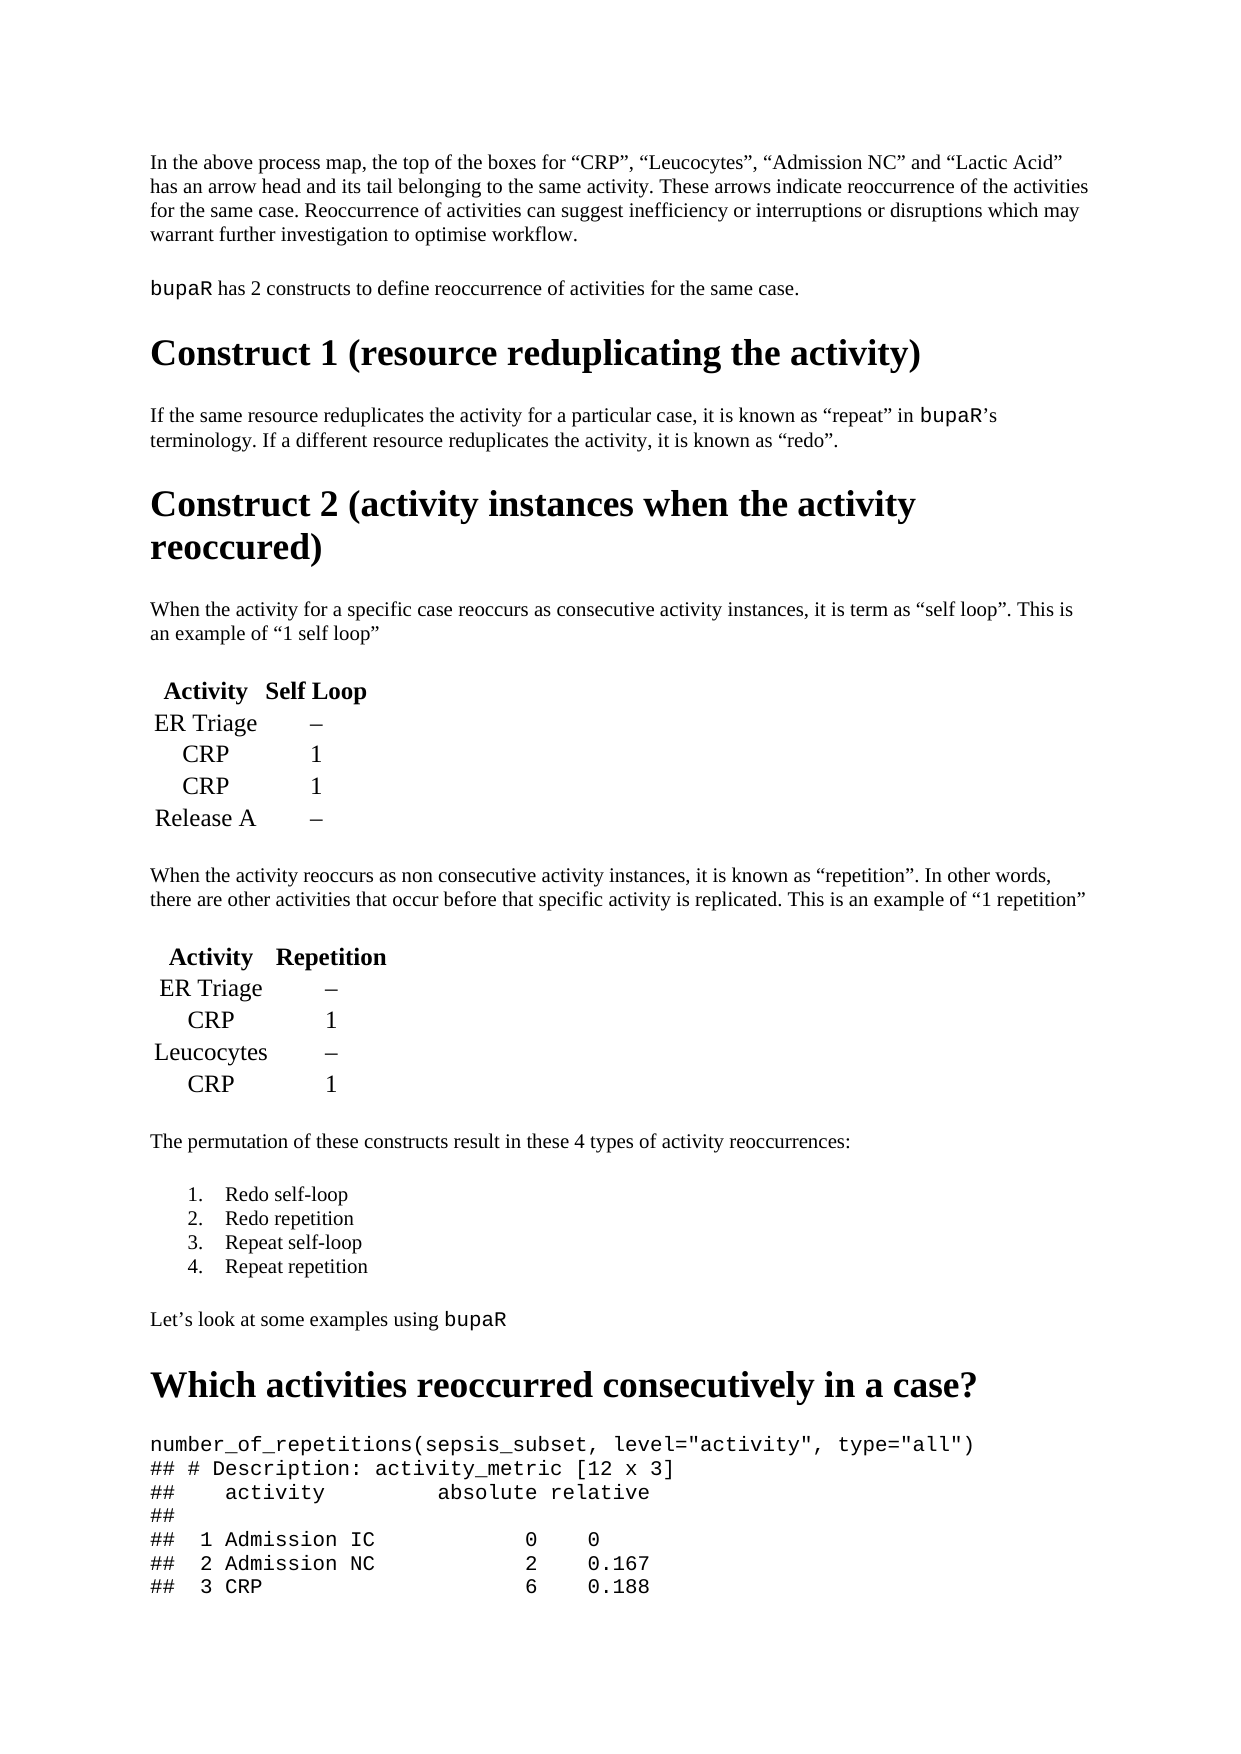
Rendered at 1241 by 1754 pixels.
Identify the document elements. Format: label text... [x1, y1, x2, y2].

table_cell 1 [261, 770, 371, 802]
table_header Activity [150, 674, 261, 706]
table_cell 1 [261, 738, 371, 770]
table_cell – [261, 706, 371, 738]
table_cell CRP [150, 738, 261, 770]
table_cell CRP [150, 770, 261, 802]
text When the activity reoccurs as non consecutive activity instances, it is known as “repetition”. In other words, there are other activities that occur before that specific activity is replicated. This is an example of “1 repetition” [150, 863, 1090, 911]
text Construct 1 (resource reduplicating the activity) [150, 330, 1090, 373]
table_cell 1 [272, 1004, 391, 1036]
text Which activities reoccurred consecutively in a case? [150, 1362, 1090, 1405]
text In the above process map, the top of the boxes for “CRP”, “Leucocytes”, “Admission NC” and “Lactic Acid” has an arrow head and its tail belonging to the same activity. These arrows indicate reoccurrence of the activities for the same case. Reoccurrence of activities can suggest inefficiency or interruptions or disruptions which may warrant further investigation to optimise workflow. [150, 150, 1090, 246]
table_cell – [272, 972, 391, 1004]
text The permutation of these constructs result in these 4 types of activity reoccurrences: [150, 1129, 1090, 1153]
table_cell – [261, 802, 371, 834]
list Repeat self-loop [187, 1230, 1090, 1254]
table_header Activity [150, 940, 272, 972]
table_cell Leucocytes [150, 1036, 272, 1068]
list Redo self-loop [187, 1182, 1090, 1206]
text bupaR has 2 constructs to define reoccurrence of activities for the same case. [150, 275, 1090, 301]
text Construct 2 (activity instances when the activity reoccured) [150, 482, 1090, 568]
table_cell ER Triage [150, 706, 261, 738]
text Let’s look at some examples using bupaR [150, 1307, 1090, 1333]
list Redo repetition [187, 1206, 1090, 1230]
table_cell ER Triage [150, 972, 272, 1004]
text ## [150, 1505, 1090, 1529]
text ## activity absolute relative [150, 1482, 1090, 1505]
table_cell CRP [150, 1068, 272, 1099]
list Repeat repetition [187, 1254, 1090, 1278]
text When the activity for a specific case reoccurs as consecutive activity instances, it is term as “self loop”. This is an example of “1 self loop” [150, 597, 1090, 645]
text ## # Description: activity_metric [12 x 3] [150, 1458, 1090, 1482]
text ## 1 Admission IC 0 0 [150, 1529, 1090, 1553]
table_cell 1 [272, 1068, 391, 1099]
table_cell Release A [150, 802, 261, 834]
text If the same resource reduplicates the activity for a particular case, it is known as “repeat” in bupaR’s terminology. If a different resource reduplicates the activity, it is known as “redo”. [150, 403, 1090, 452]
table_cell – [272, 1036, 391, 1068]
table_cell CRP [150, 1004, 272, 1036]
text ## 2 Admission NC 2 0.167 [150, 1553, 1090, 1576]
table_header Repetition [272, 940, 391, 972]
text ## 3 CRP 6 0.188 [150, 1576, 1090, 1600]
table_header Self Loop [261, 674, 371, 706]
text number_of_repetitions(sepsis_subset, level="activity", type="all") [150, 1434, 1090, 1458]
